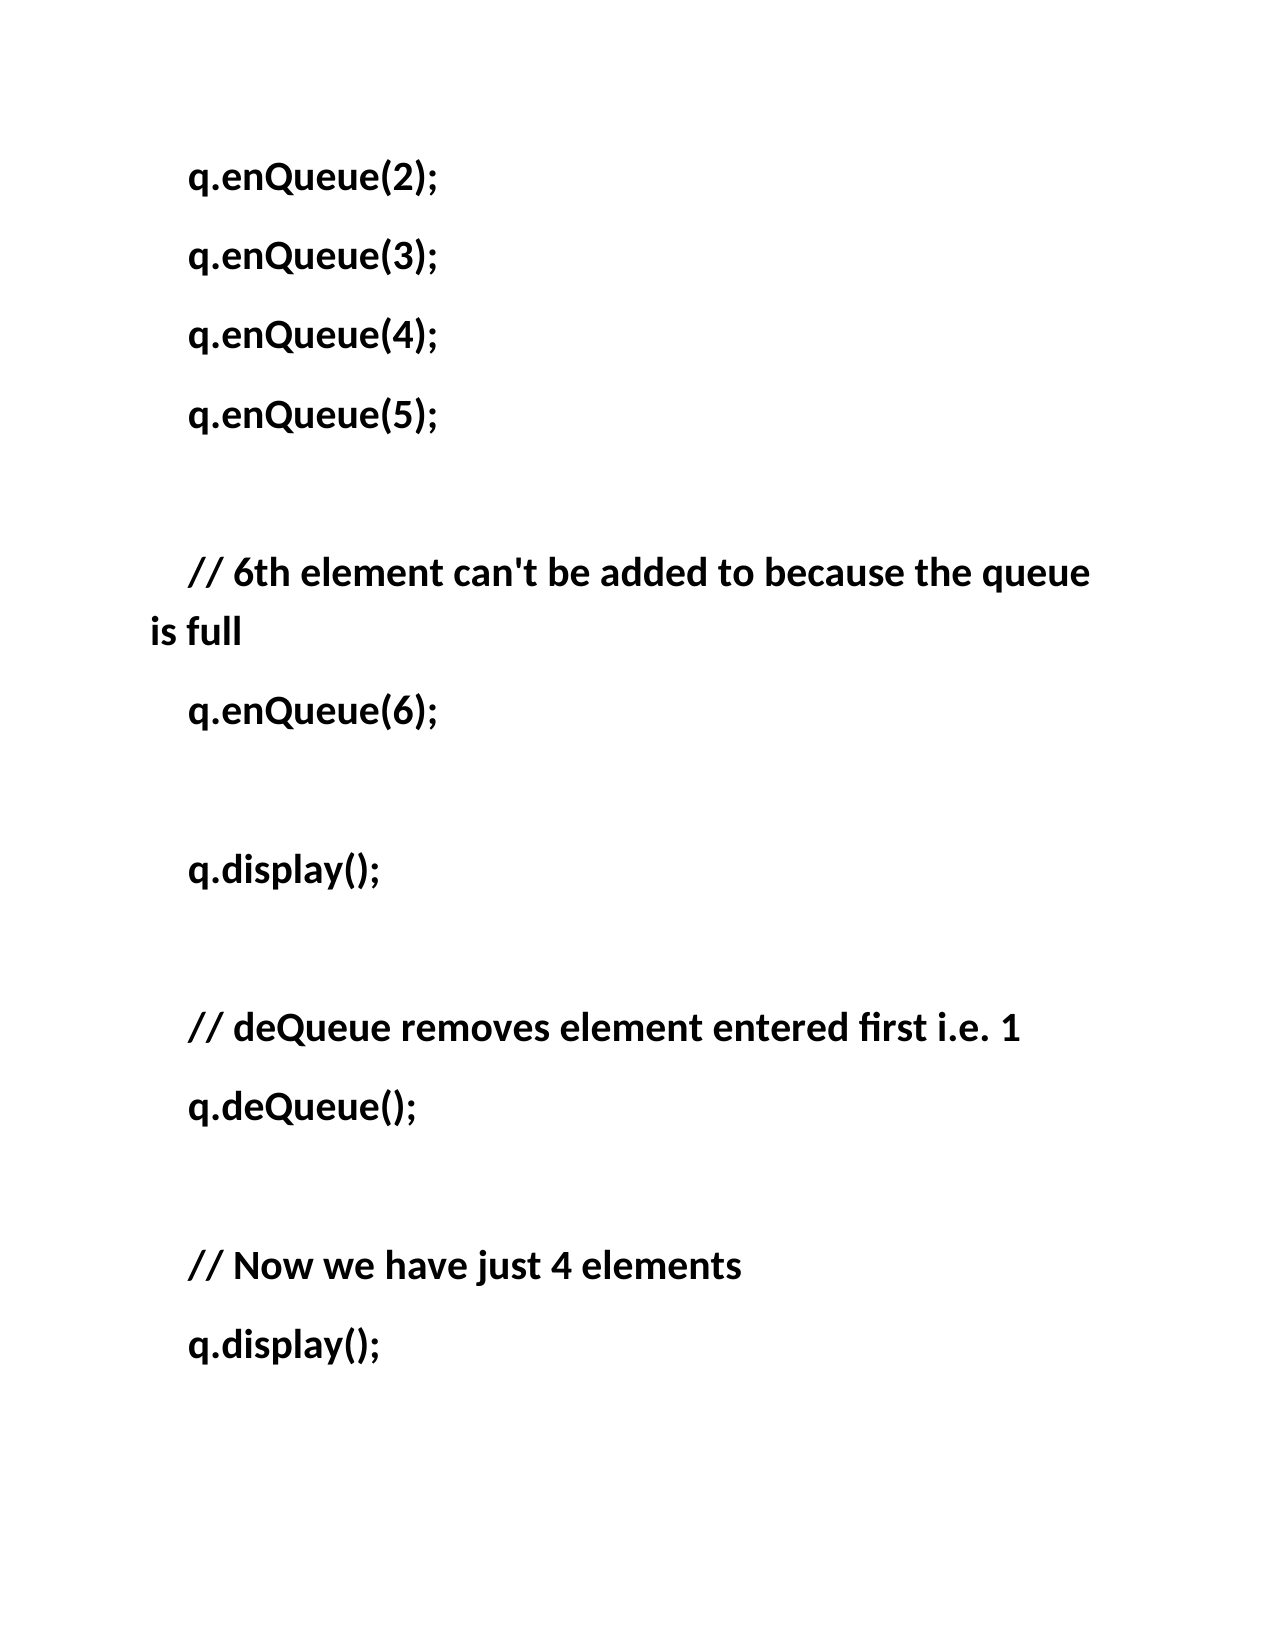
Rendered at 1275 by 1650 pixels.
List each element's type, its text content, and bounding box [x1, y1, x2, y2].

text q.display(); [150, 843, 1125, 893]
text q.deQueue(); [150, 1080, 1125, 1131]
text q.enQueue(4); [150, 308, 1125, 359]
text q.enQueue(3); [150, 229, 1125, 280]
text q.display(); [150, 1318, 1125, 1369]
text // Now we have just 4 elements [150, 1239, 1125, 1290]
text q.enQueue(2); [150, 150, 1125, 201]
text q.enQueue(5); [150, 388, 1125, 439]
text // deQueue removes element entered first i.e. 1 [150, 1001, 1125, 1052]
text // 6th element can't be added to because the queue is full [150, 546, 1125, 656]
text q.enQueue(6); [150, 684, 1125, 735]
